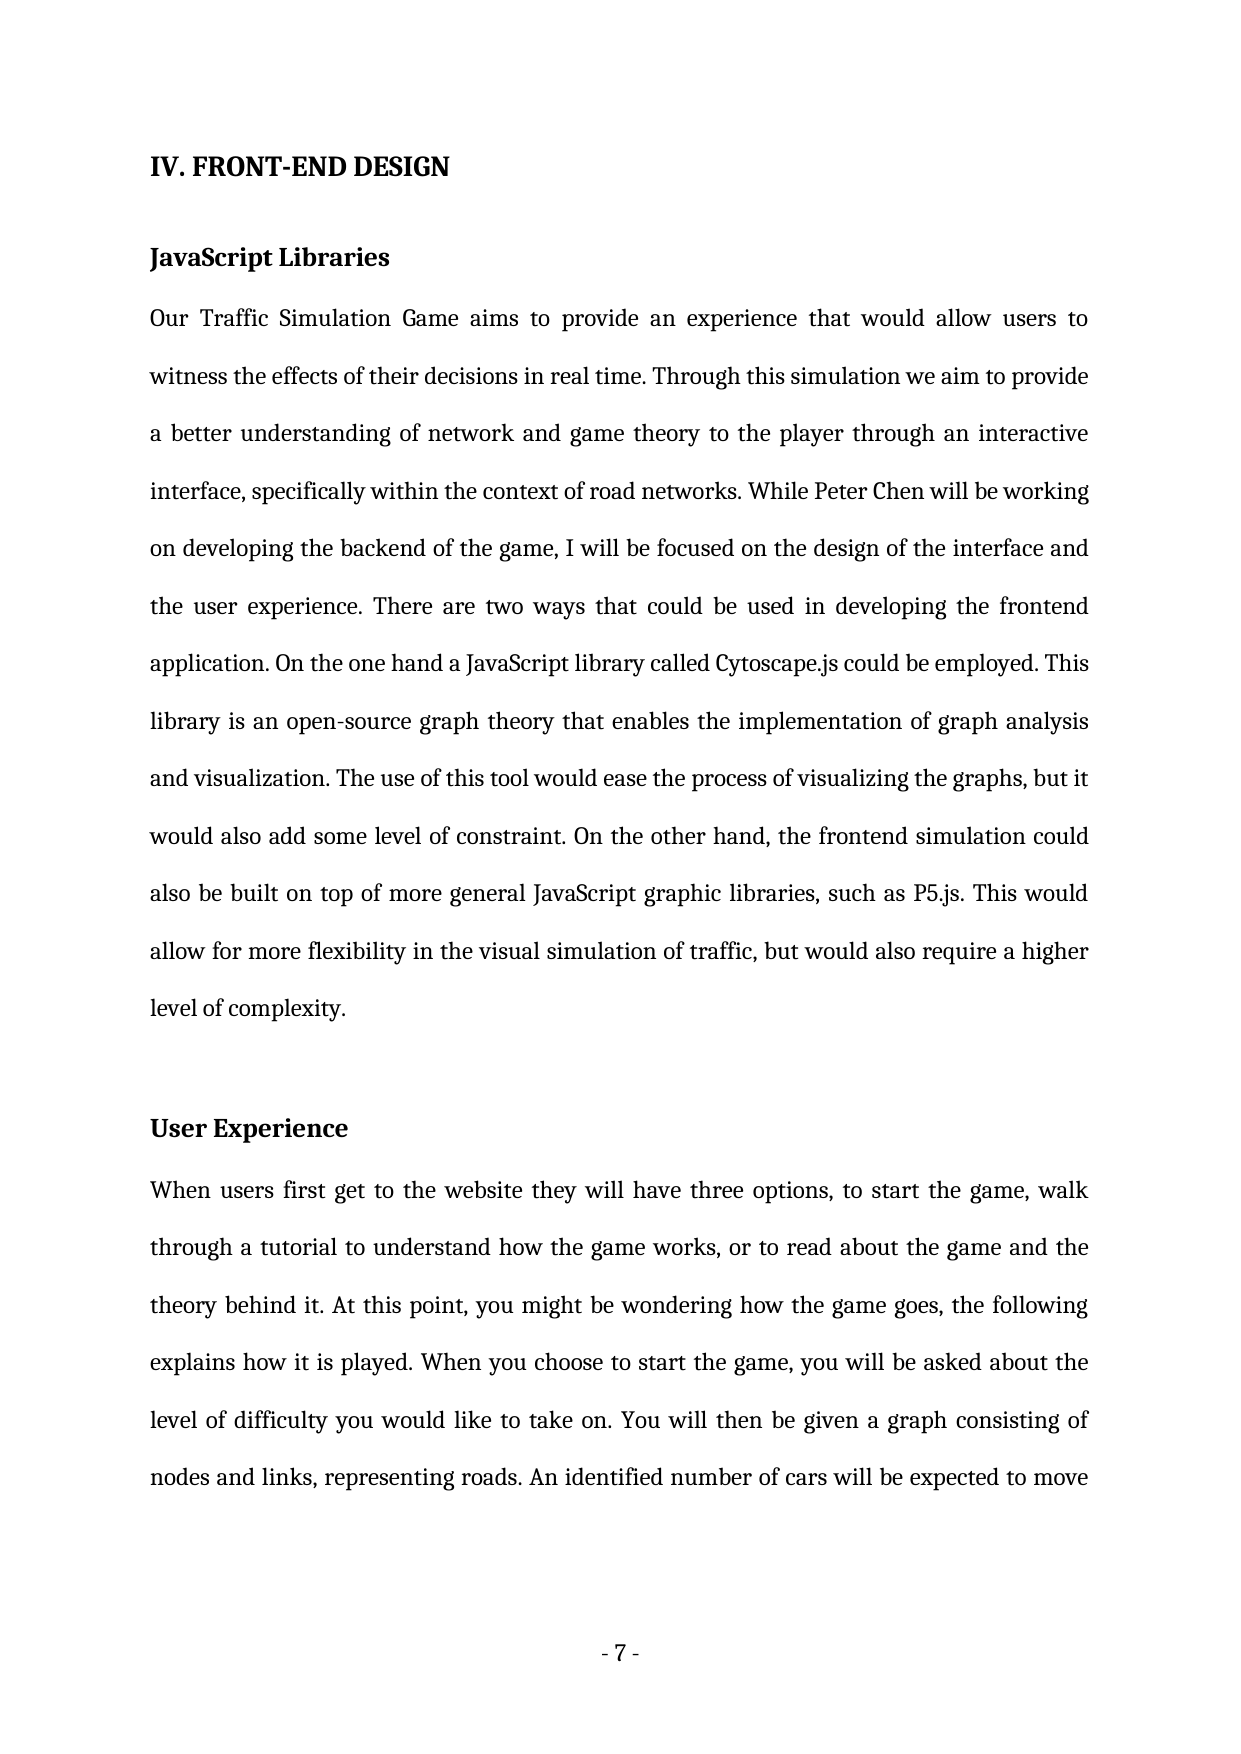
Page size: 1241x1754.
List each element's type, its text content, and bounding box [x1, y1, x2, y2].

text Our Traffic Simulation Game aims to provide an experience that would allow users to witness the effects of their decisions in real time. Through this simulation we aim to provide a better understanding of network and game theory to the player through an interactive interface, specifically within the context of road networks. While Peter Chen will be working on developing the backend of the game, I will be focused on the design of the interface and the user experience. There are two ways that could be used in developing the frontend application. On the one hand a JavaScript library called Cytoscape.js could be employed. This library is an open-source graph theory that enables the implementation of graph analysis and visualization. The use of this tool would ease the process of visualizing the graphs, but it would also add some level of constraint. On the other hand, the frontend simulation could also be built on top of more general JavaScript graphic libraries, such as P5.js. This would allow for more flexibility in the visual simulation of traffic, but would also require a higher level of complexity. [150, 304, 1090, 1023]
subtitle IV. Front-End Design [150, 150, 1090, 183]
subtitle User Experience [150, 1113, 1090, 1145]
subtitle JavaScript Libraries [150, 242, 1090, 273]
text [150, 1176, 1090, 1492]
